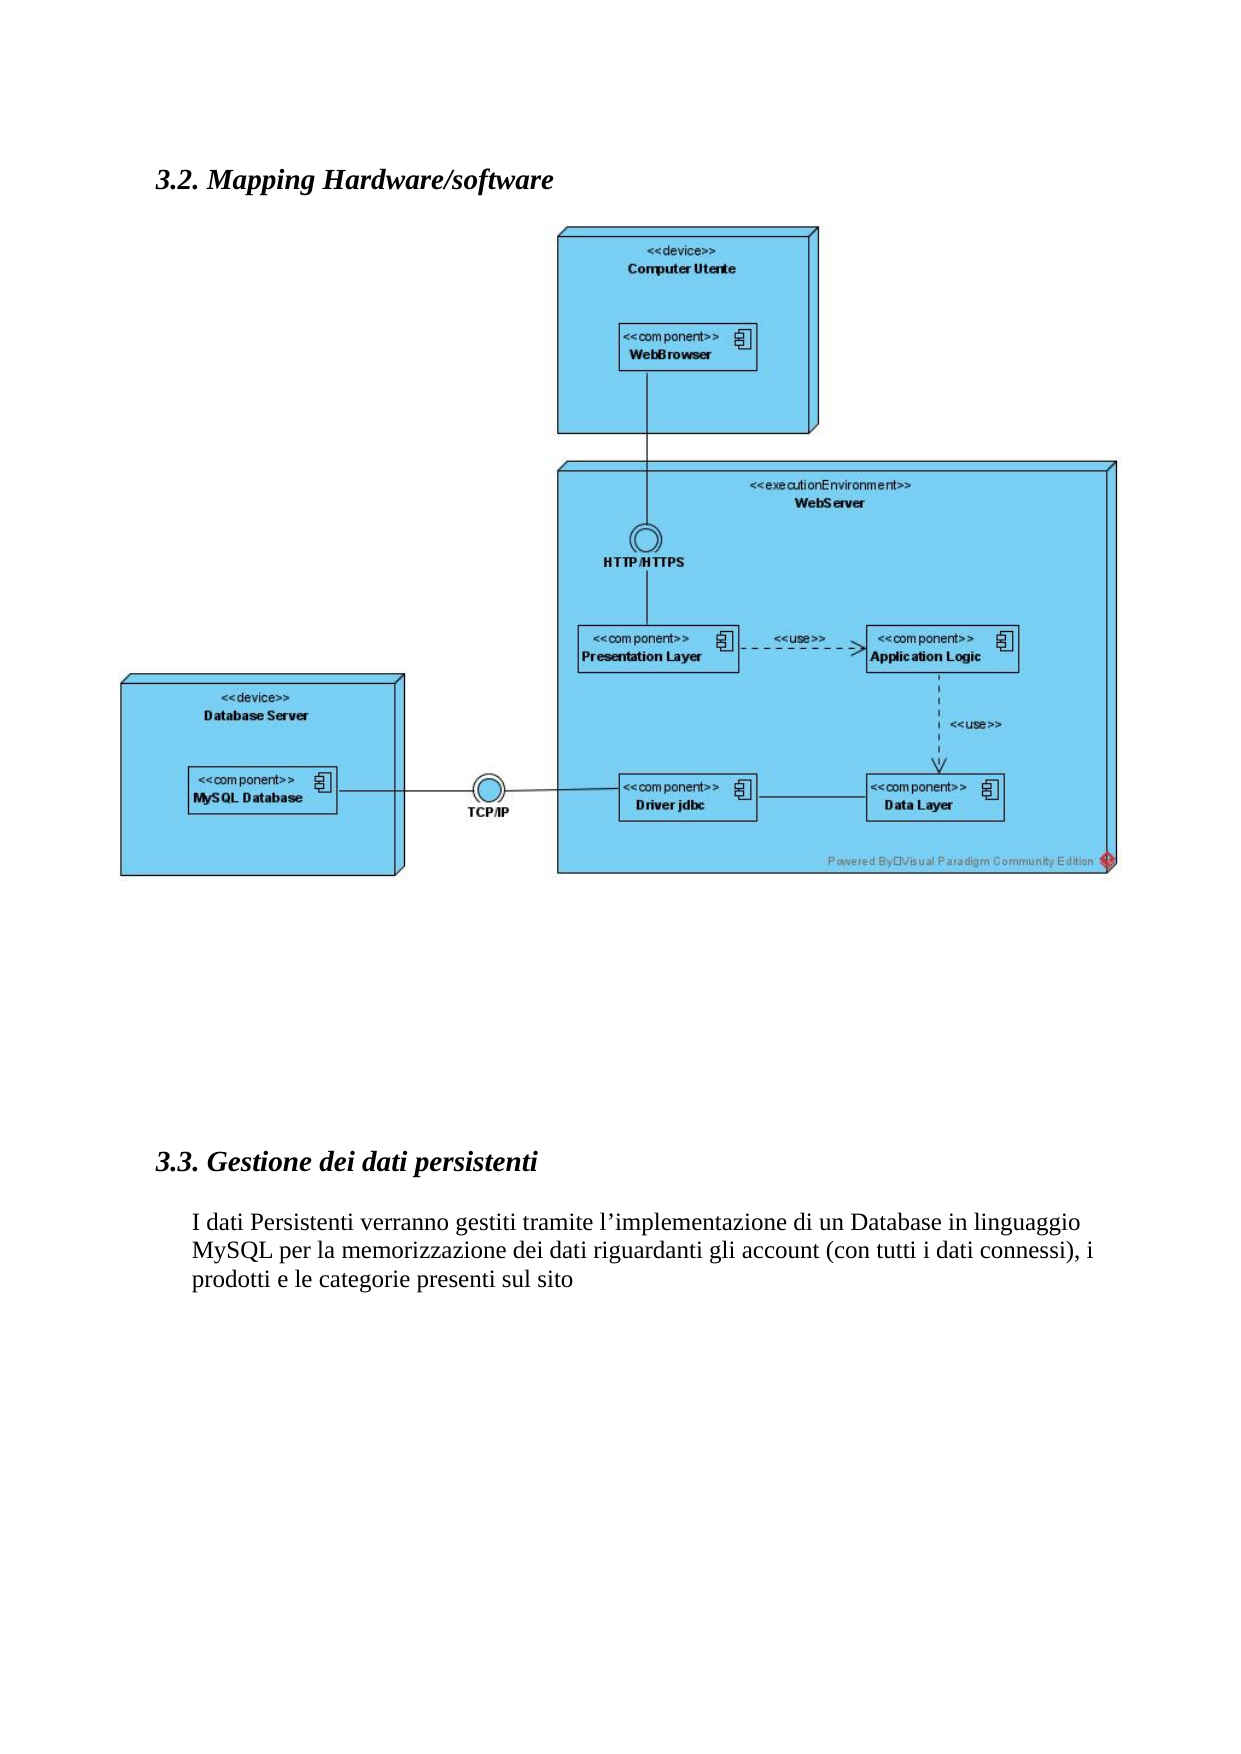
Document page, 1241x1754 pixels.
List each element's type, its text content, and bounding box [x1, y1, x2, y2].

picture [118, 224, 1122, 881]
subtitle 3.3. Gestione dei dati persistenti [156, 1144, 1122, 1178]
subtitle 3.2. Mapping Hardware/software [156, 162, 1122, 196]
text I dati Persistenti verranno gestiti tramite l’implementazione di un Database in linguaggio MySQL per la memorizzazione dei dati riguardanti gli account (con tutti i dati connessi), i prodotti e le categorie presenti sul sito [192, 1207, 1122, 1293]
